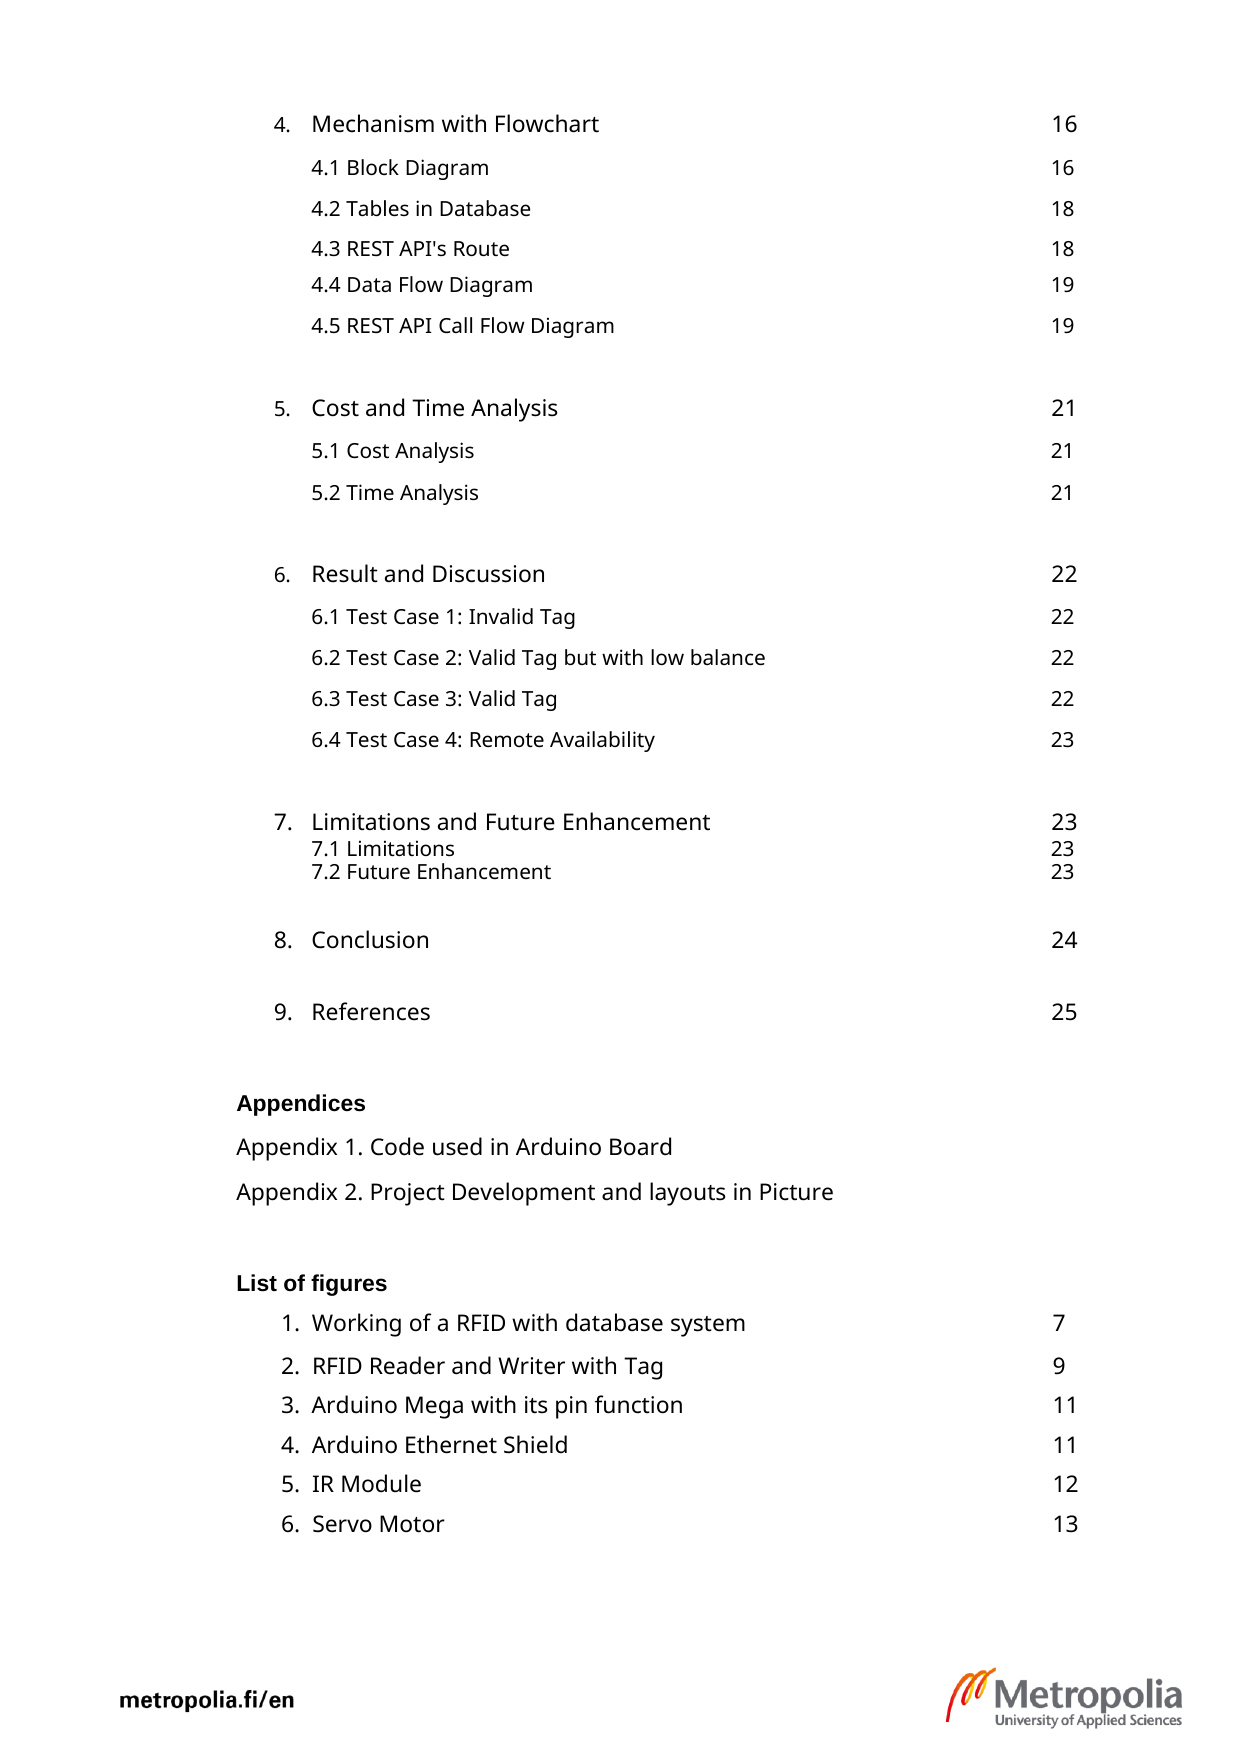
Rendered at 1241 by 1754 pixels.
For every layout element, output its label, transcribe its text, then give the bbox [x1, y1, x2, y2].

table_cell 3. Arduino Mega with its pin function [276, 1383, 940, 1422]
table_cell 5. IR Module [276, 1462, 940, 1501]
table_header 7 [940, 1311, 1098, 1343]
text Appendix 1. Code used in Arduino Board [236, 1131, 1215, 1162]
table_cell 11 [940, 1422, 1098, 1462]
picture [118, 1642, 1183, 1729]
table_cell 9 [940, 1343, 1098, 1383]
table_cell 13 [940, 1501, 1098, 1541]
table_header 1. Working of a RFID with database system [276, 1311, 940, 1343]
table_cell 11 [940, 1383, 1098, 1422]
table_cell 6. Servo Motor [276, 1501, 940, 1541]
table_cell 12 [940, 1462, 1098, 1501]
table_cell 4. Arduino Ethernet Shield [276, 1422, 940, 1462]
subtitle List of figures [236, 1270, 1215, 1296]
text Appendix 2. Project Development and layouts in Picture [236, 1176, 1215, 1207]
table_cell 2. RFID Reader and Writer with Tag [276, 1343, 940, 1383]
subtitle Appendices [236, 1090, 1215, 1117]
